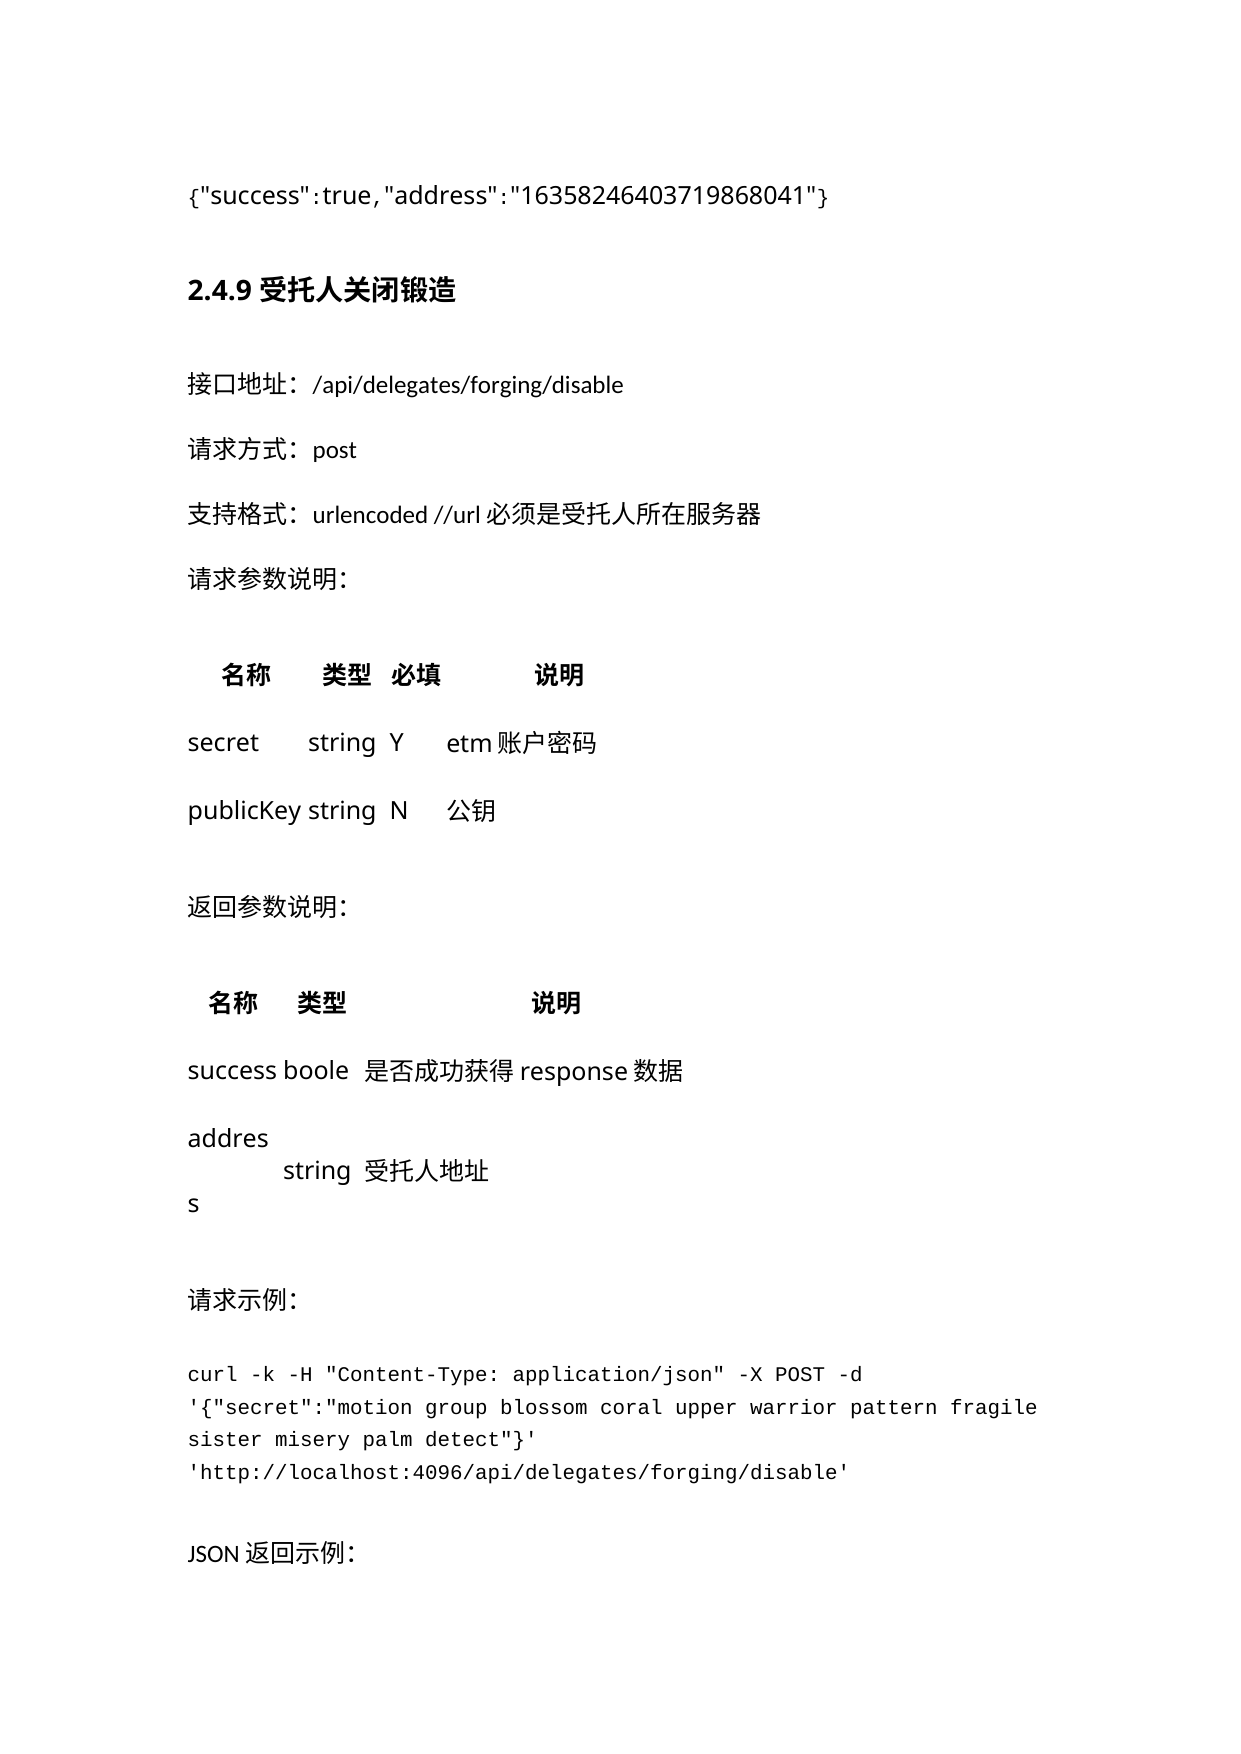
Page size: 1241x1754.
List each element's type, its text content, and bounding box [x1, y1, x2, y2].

text 返回参数说明： [187, 873, 1053, 938]
table_cell string [306, 708, 388, 776]
table_cell Y [388, 708, 444, 776]
text 请求示例： [187, 1266, 1053, 1331]
table_cell boole [281, 1035, 363, 1103]
text {"success":true,"address":"16358246403719868041"} [187, 162, 1053, 227]
table_cell secret [186, 708, 306, 776]
table_cell 公钥 [444, 776, 674, 844]
table_cell 是否成功获得response数据 [363, 1035, 749, 1103]
table_header 必填 [388, 640, 444, 708]
table_header 说明 [363, 967, 749, 1035]
table_cell string [281, 1104, 363, 1237]
table_header 名称 [186, 967, 281, 1035]
table_cell string [306, 776, 388, 844]
table_header 类型 [281, 967, 363, 1035]
table_cell N [388, 776, 444, 844]
table_cell 受托人地址 [363, 1104, 749, 1237]
table_header 名称 [186, 640, 306, 708]
table_header 类型 [306, 640, 388, 708]
text 接口地址：/api/delegates/forging/disable 请求方式：post 支持格式：urlencoded //url必须是受托人所在服务器 请求参数说明： [187, 350, 1053, 610]
table_cell publicKey [186, 776, 306, 844]
table_cell success [186, 1035, 281, 1103]
table_header 说明 [444, 640, 674, 708]
text curl -k -H "Content-Type: application/json" -X POST -d '{"secret":"motion group blossom coral upper warrior pattern fragile sister misery palm detect"}' 'http://localhost:4096/api/delegates/forging/disable' [187, 1360, 1053, 1490]
text JSON返回示例： [187, 1519, 1053, 1584]
table_cell etm账户密码 [444, 708, 674, 776]
table_cell address [186, 1104, 281, 1237]
